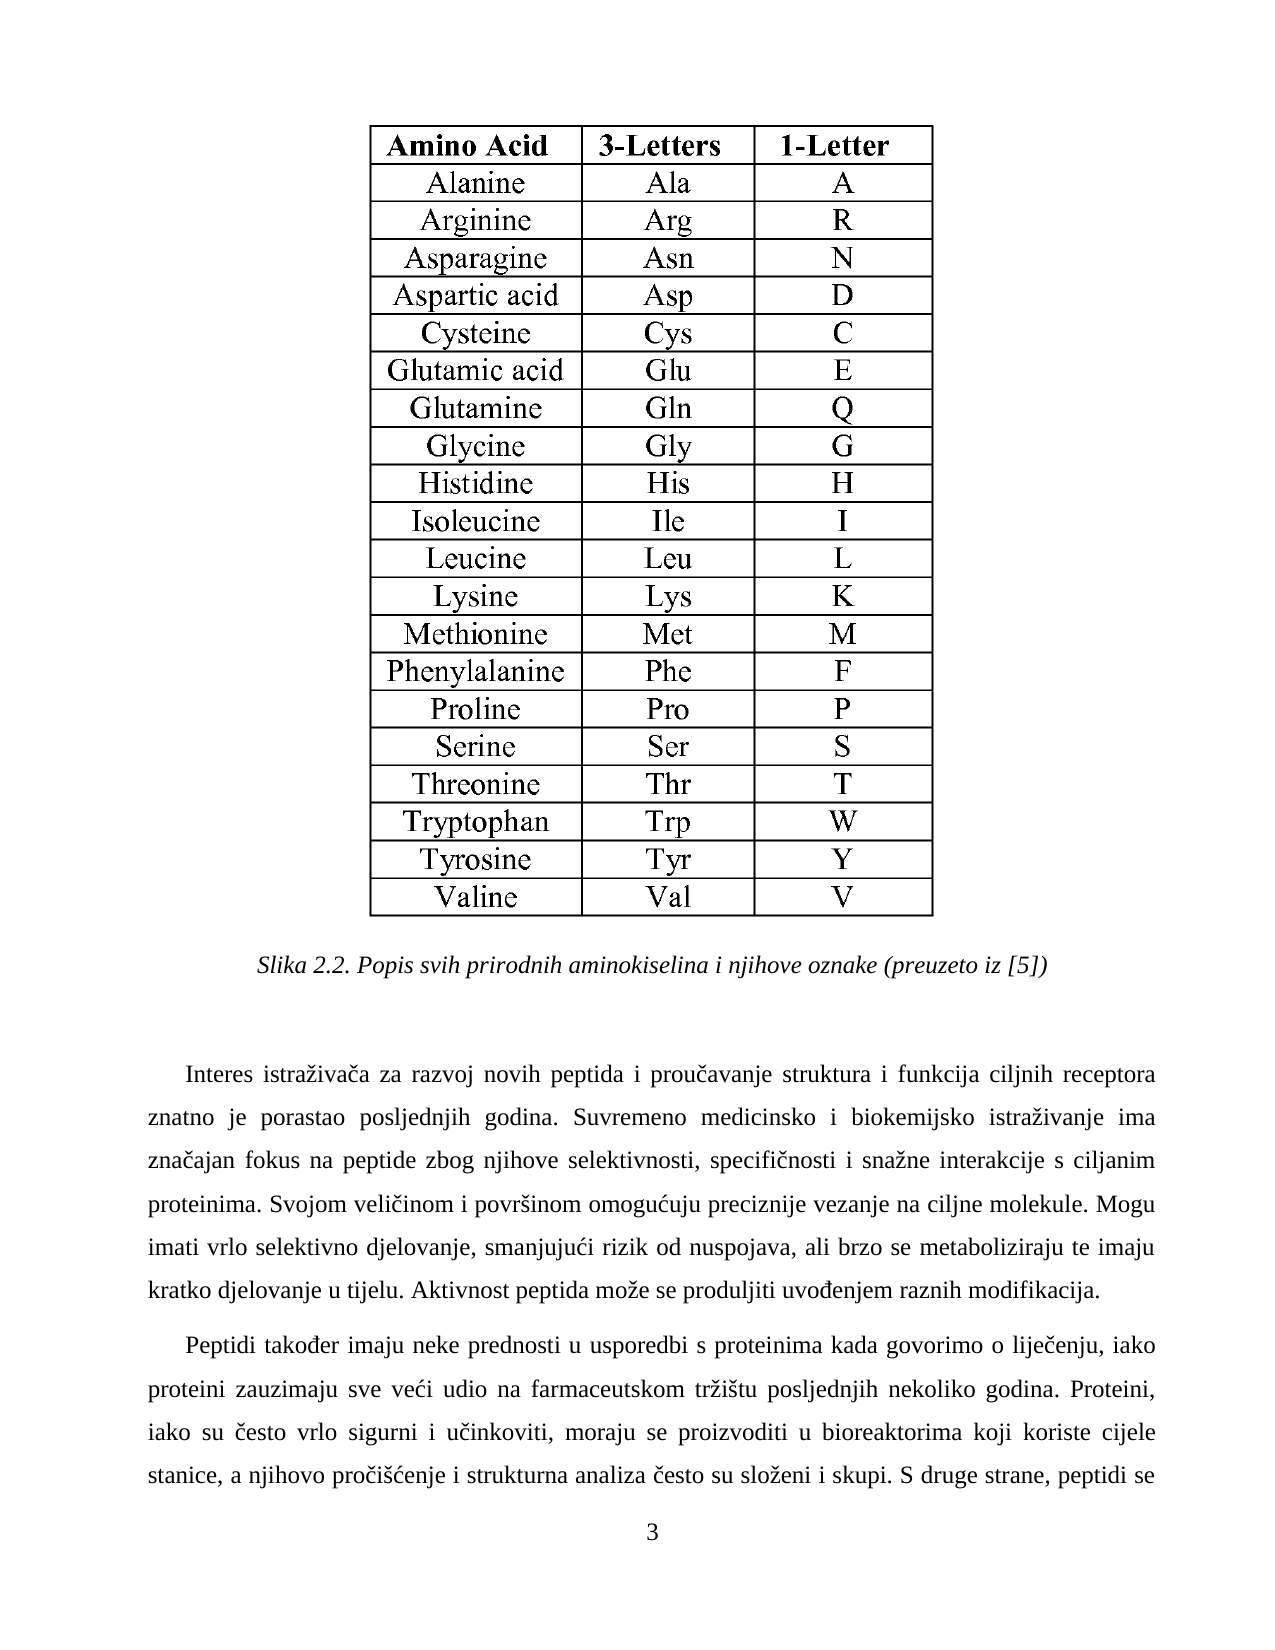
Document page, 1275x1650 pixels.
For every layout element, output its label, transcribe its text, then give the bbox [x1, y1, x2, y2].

picture [363, 118, 942, 925]
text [148, 1331, 1157, 1489]
text Slika 2.2. Popis svih prirodnih aminokiselina i njihove oznake (preuzeto iz [5]) [148, 950, 1157, 979]
text Interes istraživača za razvoj novih peptida i proučavanje struktura i funkcija ciljnih receptora znatno je porastao posljednjih godina. Suvremeno medicinsko i biokemijsko istraživanje ima značajan fokus na peptide zbog njihove selektivnosti, specifičnosti i snažne interakcije s ciljanim proteinima. Svojom veličinom i površinom omogućuju preciznije vezanje na ciljne molekule. Mogu imati vrlo selektivno djelovanje, smanjujući rizik od nuspojava, ali brzo se metaboliziraju te imaju kratko djelovanje u tijelu. Aktivnost peptida može se produljiti uvođenjem raznih modifikacija. [148, 1059, 1157, 1304]
